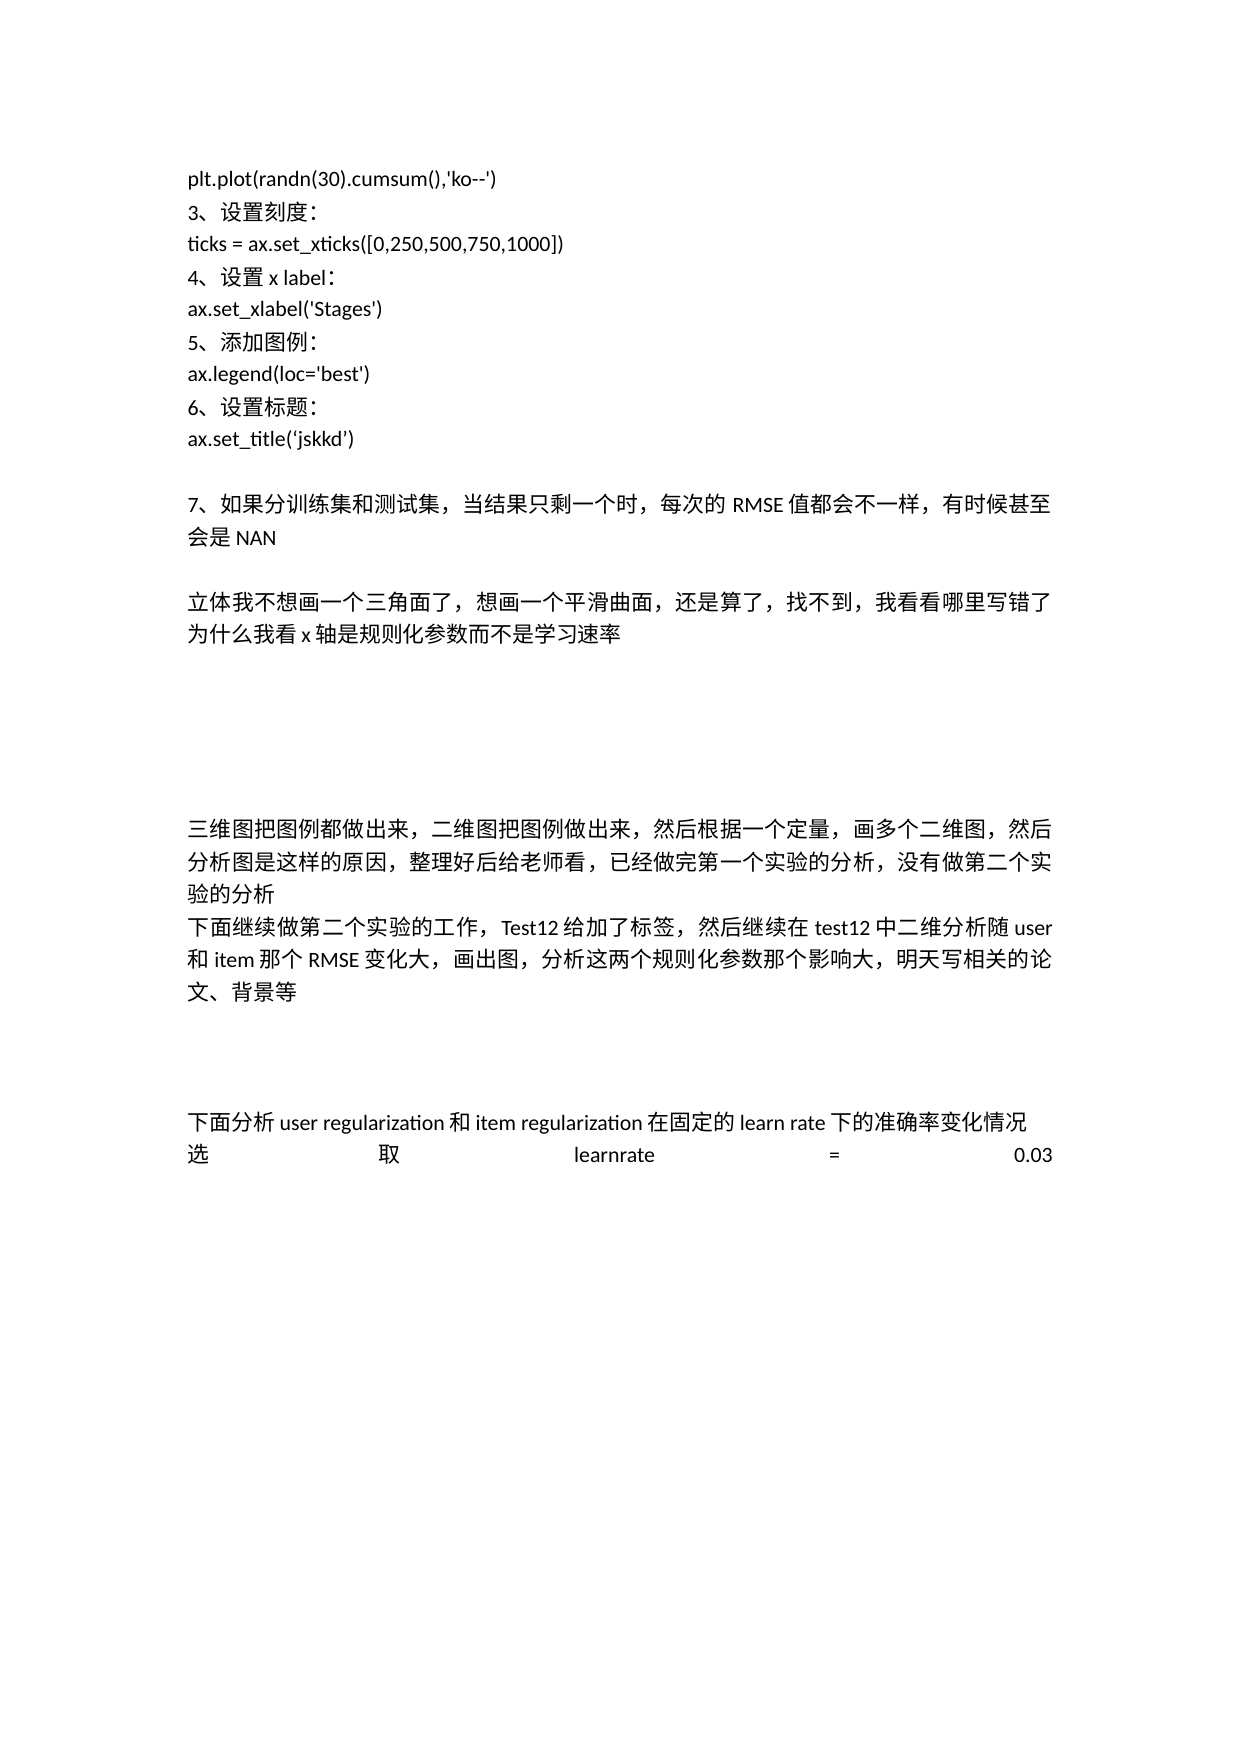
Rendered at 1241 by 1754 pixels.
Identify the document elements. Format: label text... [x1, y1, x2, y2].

text 下面分析user regularization和item regularization 在固定的learn rate 下的准确率变化情况 [187, 1104, 1053, 1137]
text plt.plot(randn(30).cumsum(),'ko--') [187, 162, 1053, 194]
text 下面继续做第二个实验的工作，Test12给加了标签，然后继续在test12中二维分析随user和item那个RMSE变化大，画出图，分析这两个规则化参数那个影响大，明天写相关的论文、背景等 [187, 909, 1053, 1007]
text 7、如果分训练集和测试集，当结果只剩一个时，每次的RMSE值都会不一样，有时候甚至会是NAN [187, 487, 1053, 552]
text 选取learnrate = 0.03 [187, 1137, 1053, 1169]
text ax.set_xlabel('Stages') [187, 292, 1053, 324]
text 5、添加图例： [187, 324, 1053, 357]
text 4、设置x label： [187, 259, 1053, 292]
text 立体我不想画一个三角面了，想画一个平滑曲面，还是算了，找不到，我看看哪里写错了，为什么我看x轴是规则化参数而不是学习速率 [187, 584, 1053, 649]
text ax.set_title(‘jskkd’) [187, 422, 1053, 454]
text ticks = ax.set_xticks([0,250,500,750,1000]) [187, 227, 1053, 259]
text 3、设置刻度： [187, 194, 1053, 227]
text 6、设置标题： [187, 389, 1053, 422]
text ax.legend(loc='best') [187, 357, 1053, 389]
text 三维图把图例都做出来，二维图把图例做出来，然后根据一个定量，画多个二维图，然后分析图是这样的原因，整理好后给老师看，已经做完第一个实验的分析，没有做第二个实验的分析 [187, 812, 1053, 909]
